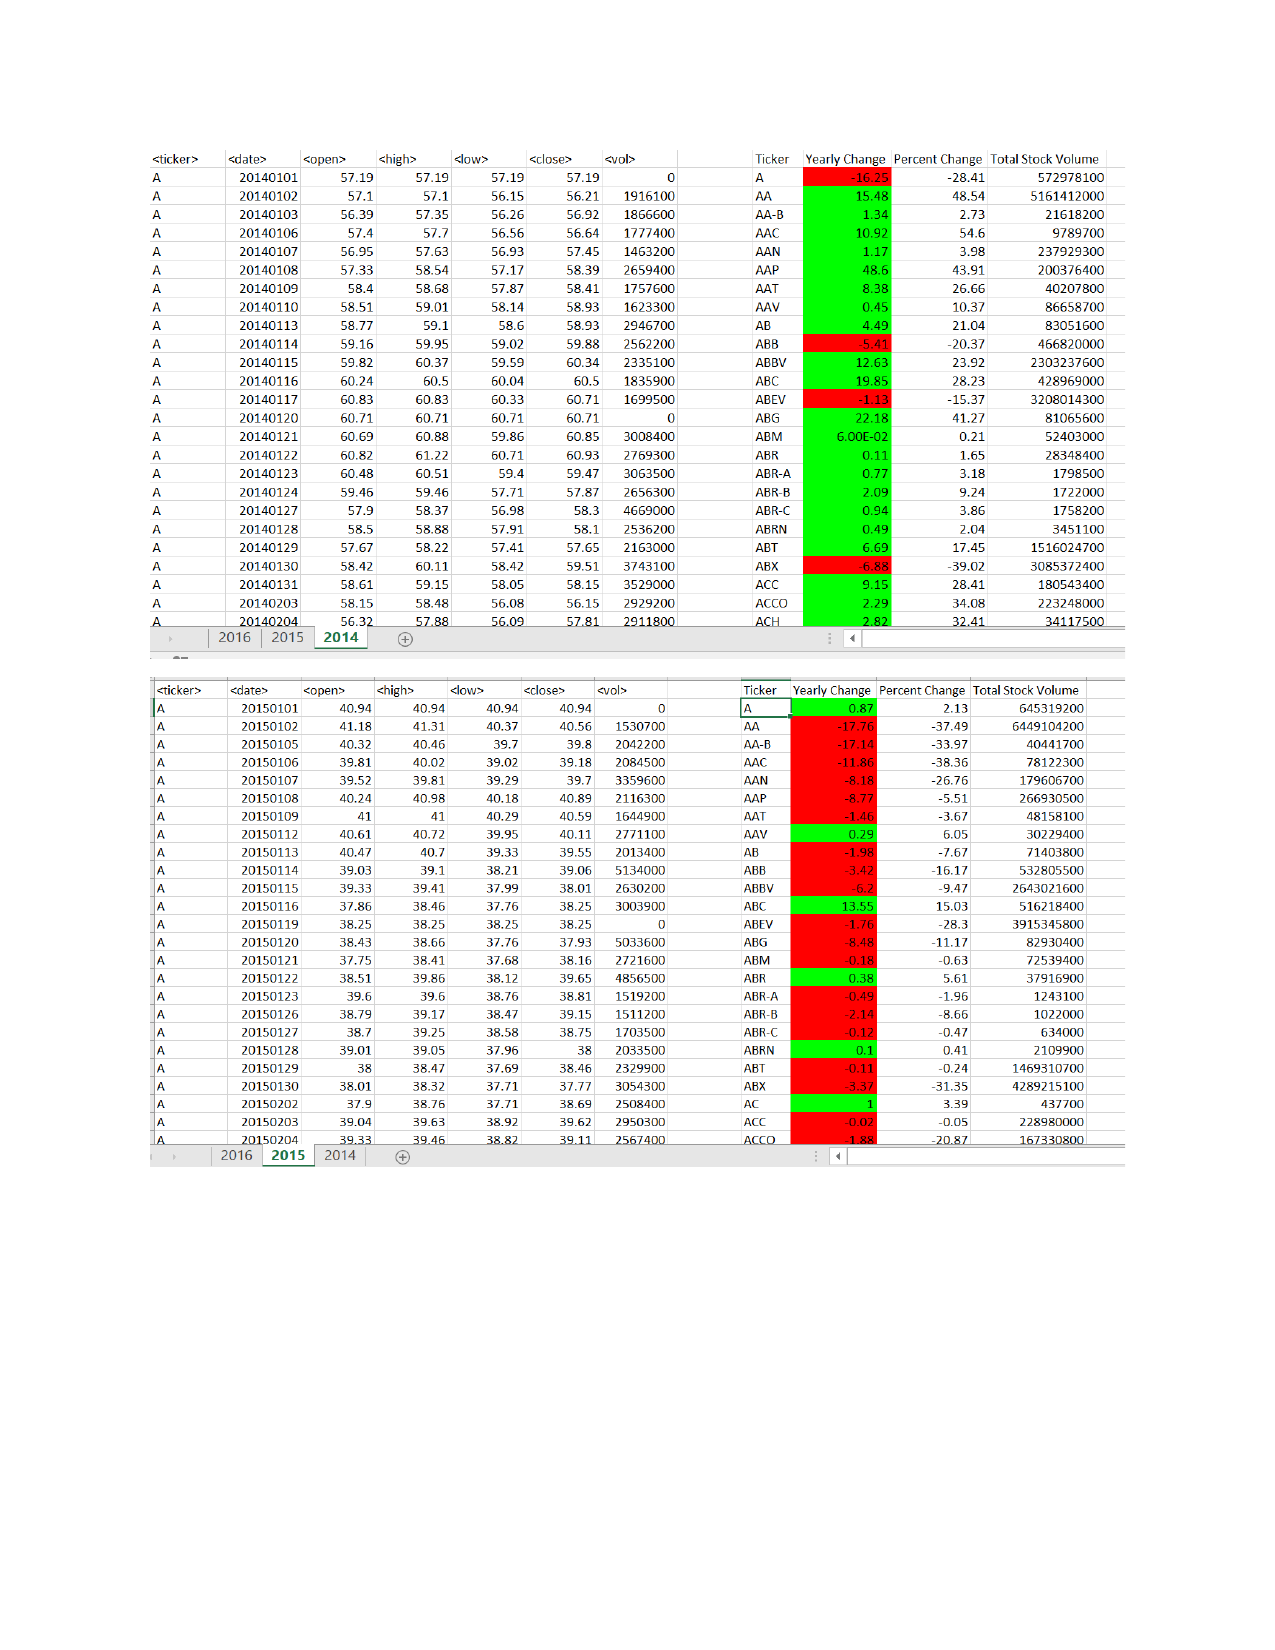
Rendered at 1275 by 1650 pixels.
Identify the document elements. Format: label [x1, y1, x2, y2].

picture [150, 677, 1125, 1167]
picture [150, 150, 1125, 659]
